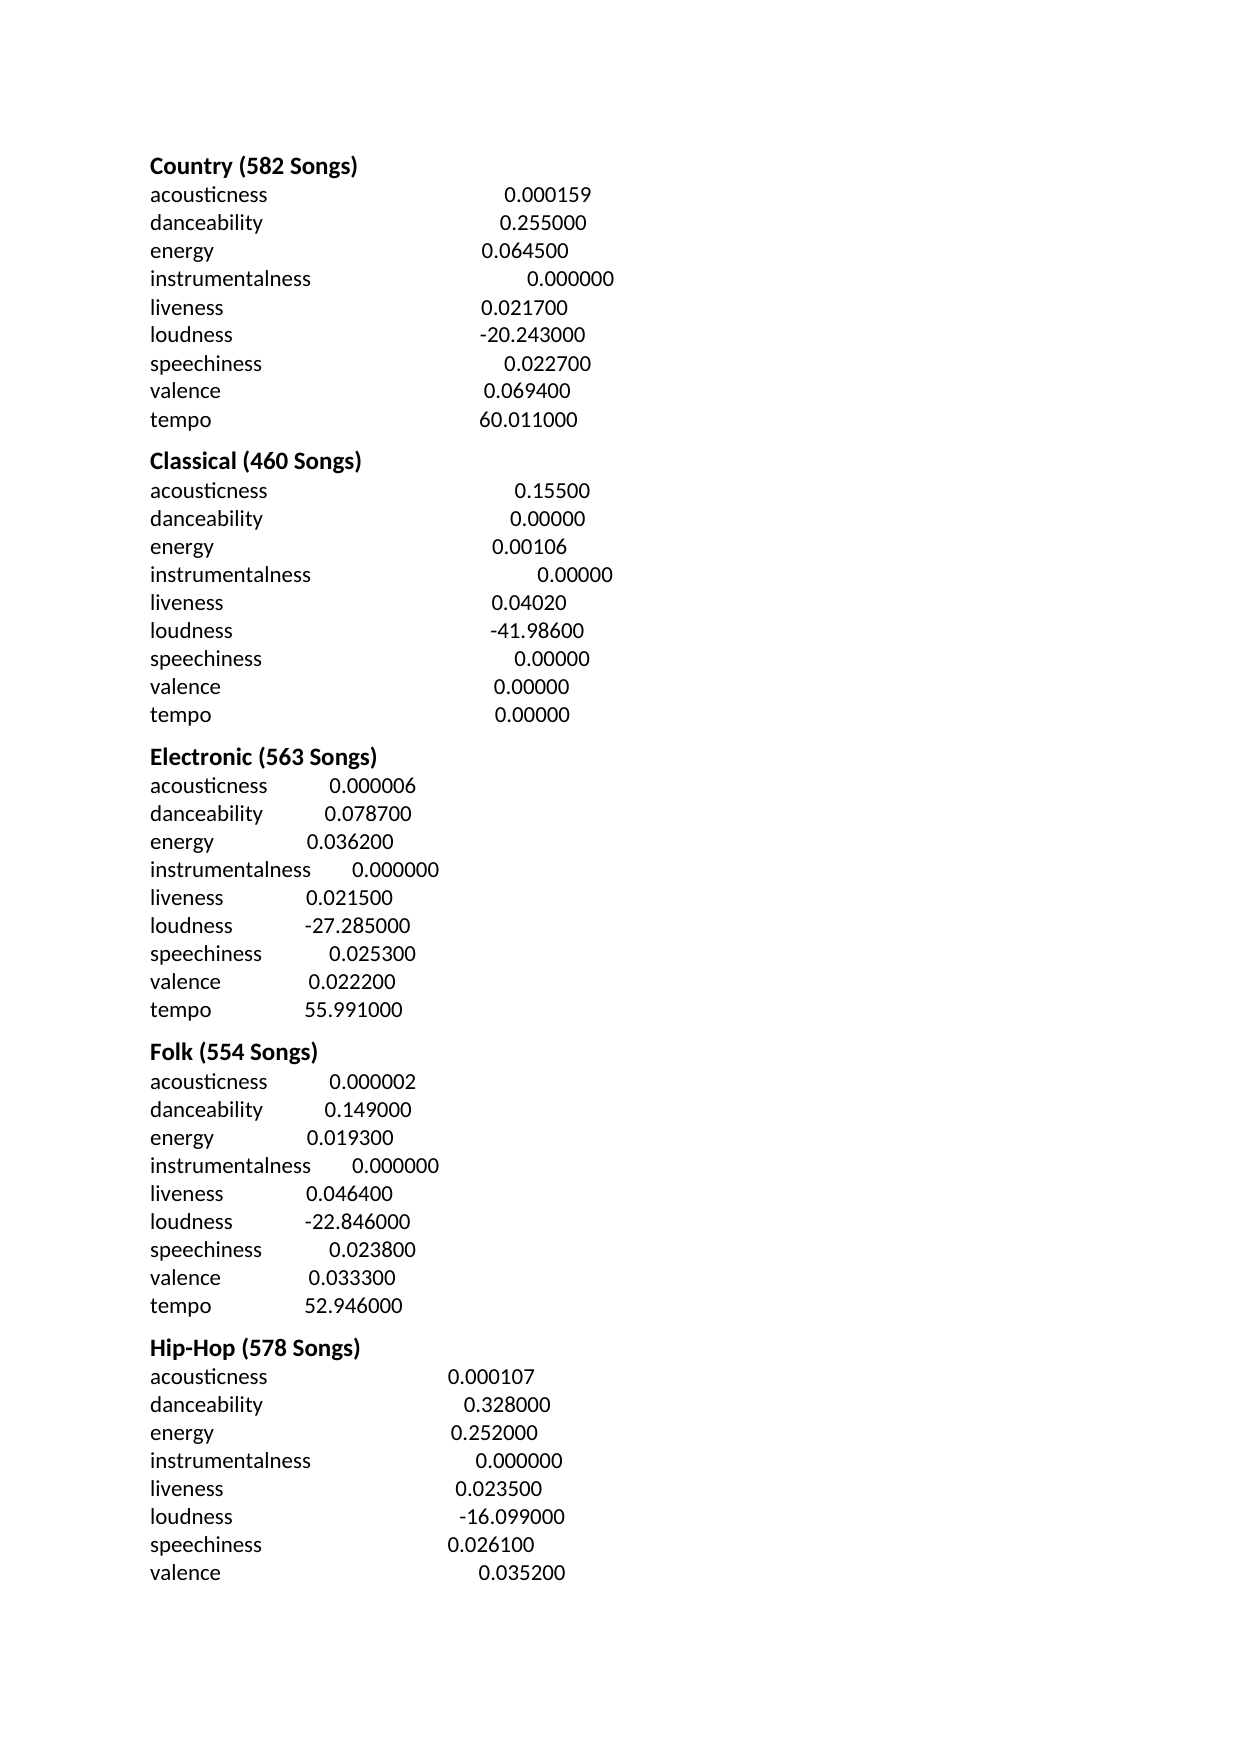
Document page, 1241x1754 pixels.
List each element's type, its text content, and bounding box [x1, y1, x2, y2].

text tempo 55.991000 [150, 996, 1090, 1023]
text danceability 0.328000 [150, 1390, 1090, 1418]
text danceability 0.149000 [150, 1095, 1090, 1123]
text speechiness 0.026100 [150, 1530, 1090, 1558]
text danceability 0.078700 [150, 799, 1090, 827]
text instrumentalness 0.000000 [150, 264, 1090, 293]
text liveness 0.046400 [150, 1179, 1090, 1207]
text liveness 0.04020 [150, 588, 1090, 616]
text tempo 0.00000 [150, 700, 1090, 728]
text loudness -22.846000 [150, 1207, 1090, 1235]
text instrumentalness 0.000000 [150, 1151, 1090, 1179]
text instrumentalness 0.00000 [150, 560, 1090, 588]
text acousticness 0.000002 [150, 1067, 1090, 1095]
text acousticness 0.000006 [150, 771, 1090, 799]
text speechiness 0.022700 [150, 349, 1090, 377]
text acousticness 0.000107 [150, 1362, 1090, 1390]
text Country (582 Songs) [150, 150, 1090, 181]
text liveness 0.021700 [150, 293, 1090, 321]
text energy 0.036200 [150, 827, 1090, 855]
text valence 0.022200 [150, 967, 1090, 996]
text loudness -20.243000 [150, 321, 1090, 349]
text instrumentalness 0.000000 [150, 1446, 1090, 1474]
text Hip-Hop (578 Songs) [150, 1332, 1090, 1362]
text loudness -16.099000 [150, 1502, 1090, 1530]
text valence 0.00000 [150, 672, 1090, 700]
text valence 0.033300 [150, 1263, 1090, 1291]
text energy 0.019300 [150, 1123, 1090, 1151]
text Folk (554 Songs) [150, 1036, 1090, 1067]
text tempo 60.011000 [150, 405, 1090, 433]
text acousticness 0.000159 [150, 181, 1090, 208]
text instrumentalness 0.000000 [150, 855, 1090, 883]
text Classical (460 Songs) [150, 445, 1090, 476]
text valence 0.069400 [150, 377, 1090, 405]
text energy 0.00106 [150, 532, 1090, 560]
text Electronic (563 Songs) [150, 741, 1090, 771]
text valence 0.035200 [150, 1558, 1090, 1586]
text liveness 0.021500 [150, 883, 1090, 911]
text acousticness 0.15500 [150, 476, 1090, 504]
text loudness -41.98600 [150, 616, 1090, 644]
text energy 0.252000 [150, 1418, 1090, 1446]
text liveness 0.023500 [150, 1474, 1090, 1502]
text loudness -27.285000 [150, 911, 1090, 939]
text speechiness 0.023800 [150, 1235, 1090, 1263]
text danceability 0.255000 [150, 208, 1090, 237]
text speechiness 0.025300 [150, 939, 1090, 967]
text energy 0.064500 [150, 237, 1090, 264]
text danceability 0.00000 [150, 504, 1090, 532]
text tempo 52.946000 [150, 1291, 1090, 1319]
text speechiness 0.00000 [150, 644, 1090, 672]
